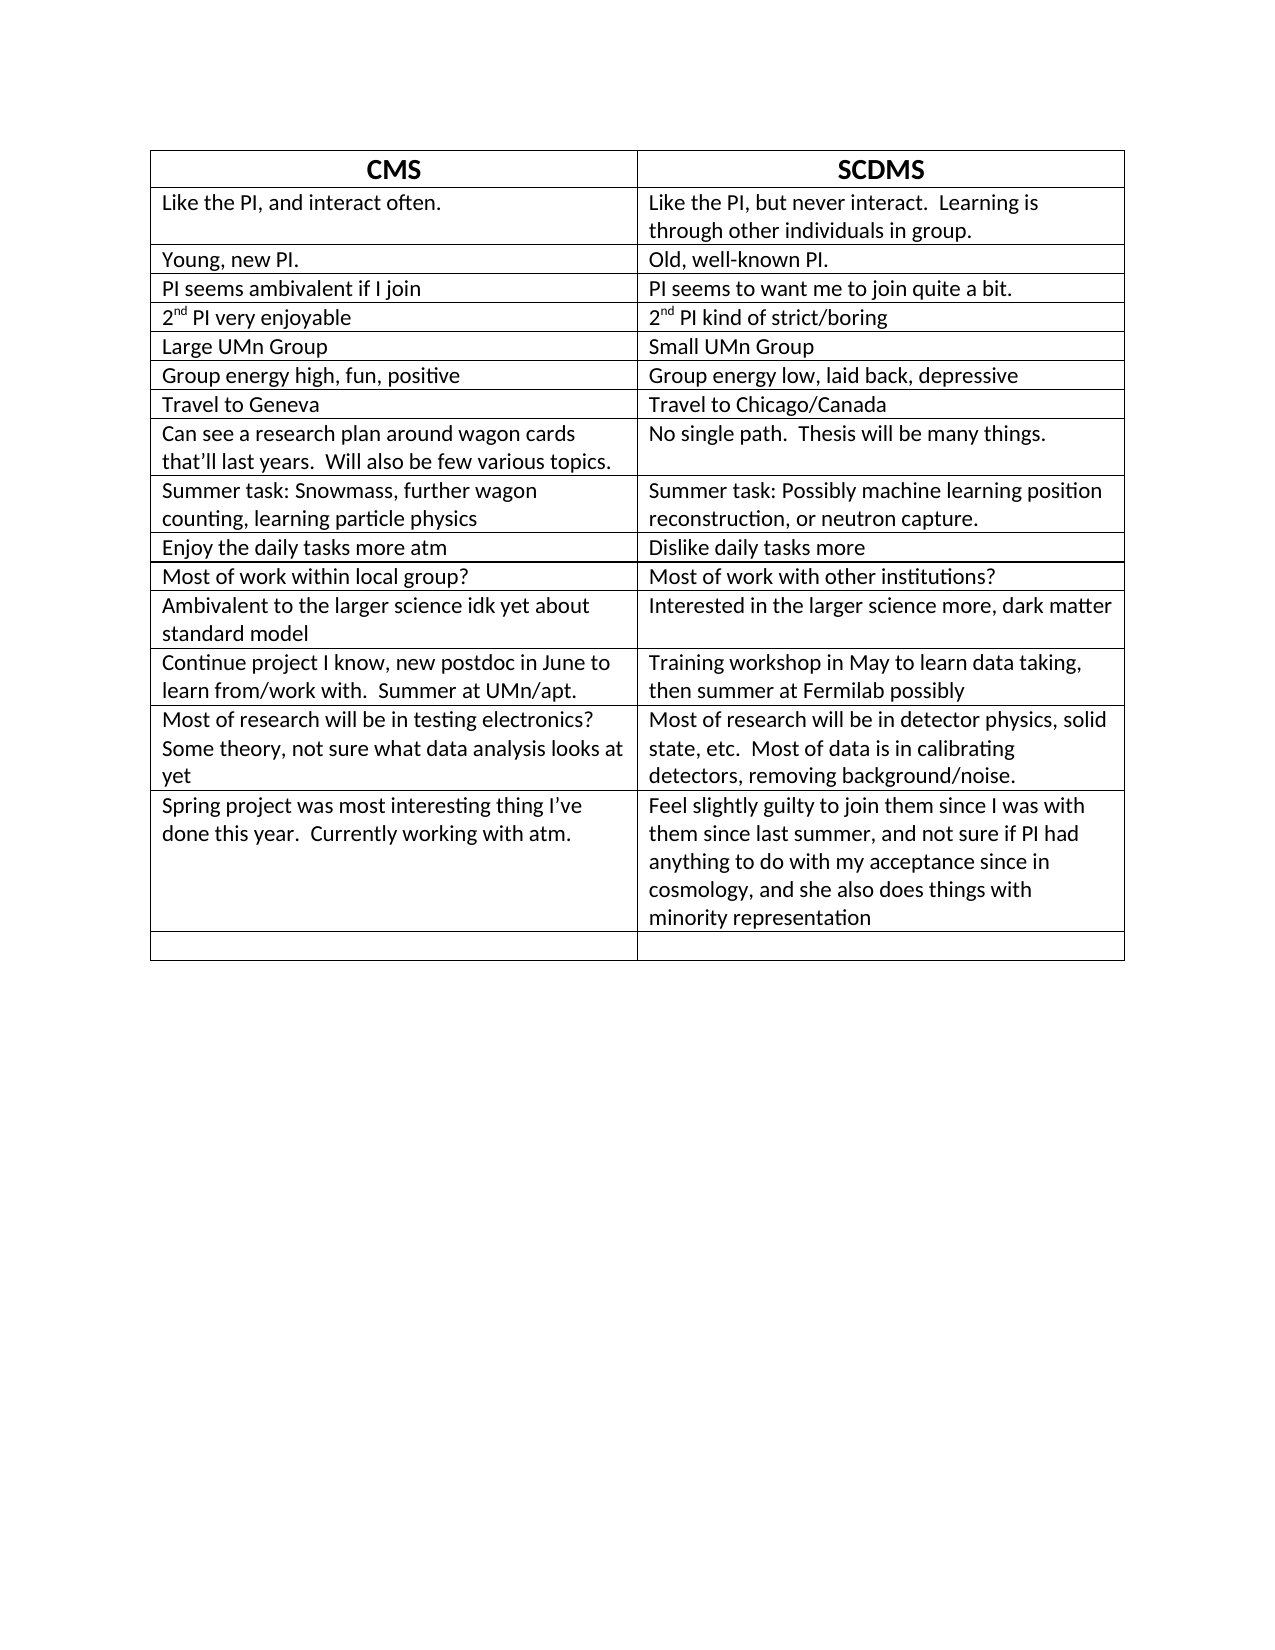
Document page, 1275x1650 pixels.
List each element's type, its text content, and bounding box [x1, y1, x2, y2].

table_cell Group energy high, fun, positive [151, 361, 637, 389]
table_cell Summer task: Snowmass, further wagon counting, learning particle physics [151, 476, 637, 532]
table_cell Continue project I know, new postdoc in June to learn from/work with. Summer at UMn/apt. [151, 649, 637, 704]
table_header SCDMS [638, 151, 1124, 187]
table_cell Most of research will be in testing electronics? Some theory, not sure what data analysis looks at yet [151, 706, 637, 790]
table_cell Interested in the larger science more, dark matter [638, 591, 1124, 647]
table_cell 2nd PI very enjoyable [151, 303, 637, 331]
table_cell Like the PI, and interact often. [151, 188, 637, 244]
table_cell Ambivalent to the larger science idk yet about standard model [151, 591, 637, 647]
table_cell Most of research will be in detector physics, solid state, etc. Most of data is in calibrating detectors, removing background/noise. [638, 706, 1124, 790]
table_cell Most of work within local group? [151, 563, 637, 590]
table_cell Large UMn Group [151, 332, 637, 360]
table_cell PI seems ambivalent if I join [151, 274, 637, 302]
table_cell Can see a research plan around wagon cards that’ll last years. Will also be few various topics. [151, 419, 637, 475]
table_cell Spring project was most interesting thing I’ve done this year. Currently working with atm. [151, 791, 637, 931]
table_cell Small UMn Group [638, 332, 1124, 360]
table_cell Old, well-known PI. [638, 245, 1124, 273]
table_cell Enjoy the daily tasks more atm [151, 533, 637, 561]
table_cell Feel slightly guilty to join them since I was with them since last summer, and not sure if PI had anything to do with my acceptance since in cosmology, and she also does things with minority representation [638, 791, 1124, 931]
table_cell [151, 932, 637, 960]
table_cell Travel to Geneva [151, 390, 637, 418]
table_cell Like the PI, but never interact. Learning is through other individuals in group. [638, 188, 1124, 244]
table_cell No single path. Thesis will be many things. [638, 419, 1124, 475]
table_cell Group energy low, laid back, depressive [638, 361, 1124, 389]
table_cell Most of work with other institutions? [638, 563, 1124, 590]
table_cell Summer task: Possibly machine learning position reconstruction, or neutron capture. [638, 476, 1124, 532]
table_cell Travel to Chicago/Canada [638, 390, 1124, 418]
table_header CMS [151, 151, 637, 187]
table_cell 2nd PI kind of strict/boring [638, 303, 1124, 331]
table_cell Dislike daily tasks more [638, 533, 1124, 561]
table_cell Young, new PI. [151, 245, 637, 273]
table_cell [638, 932, 1124, 960]
table_cell Training workshop in May to learn data taking, then summer at Fermilab possibly [638, 649, 1124, 704]
table_cell PI seems to want me to join quite a bit. [638, 274, 1124, 302]
